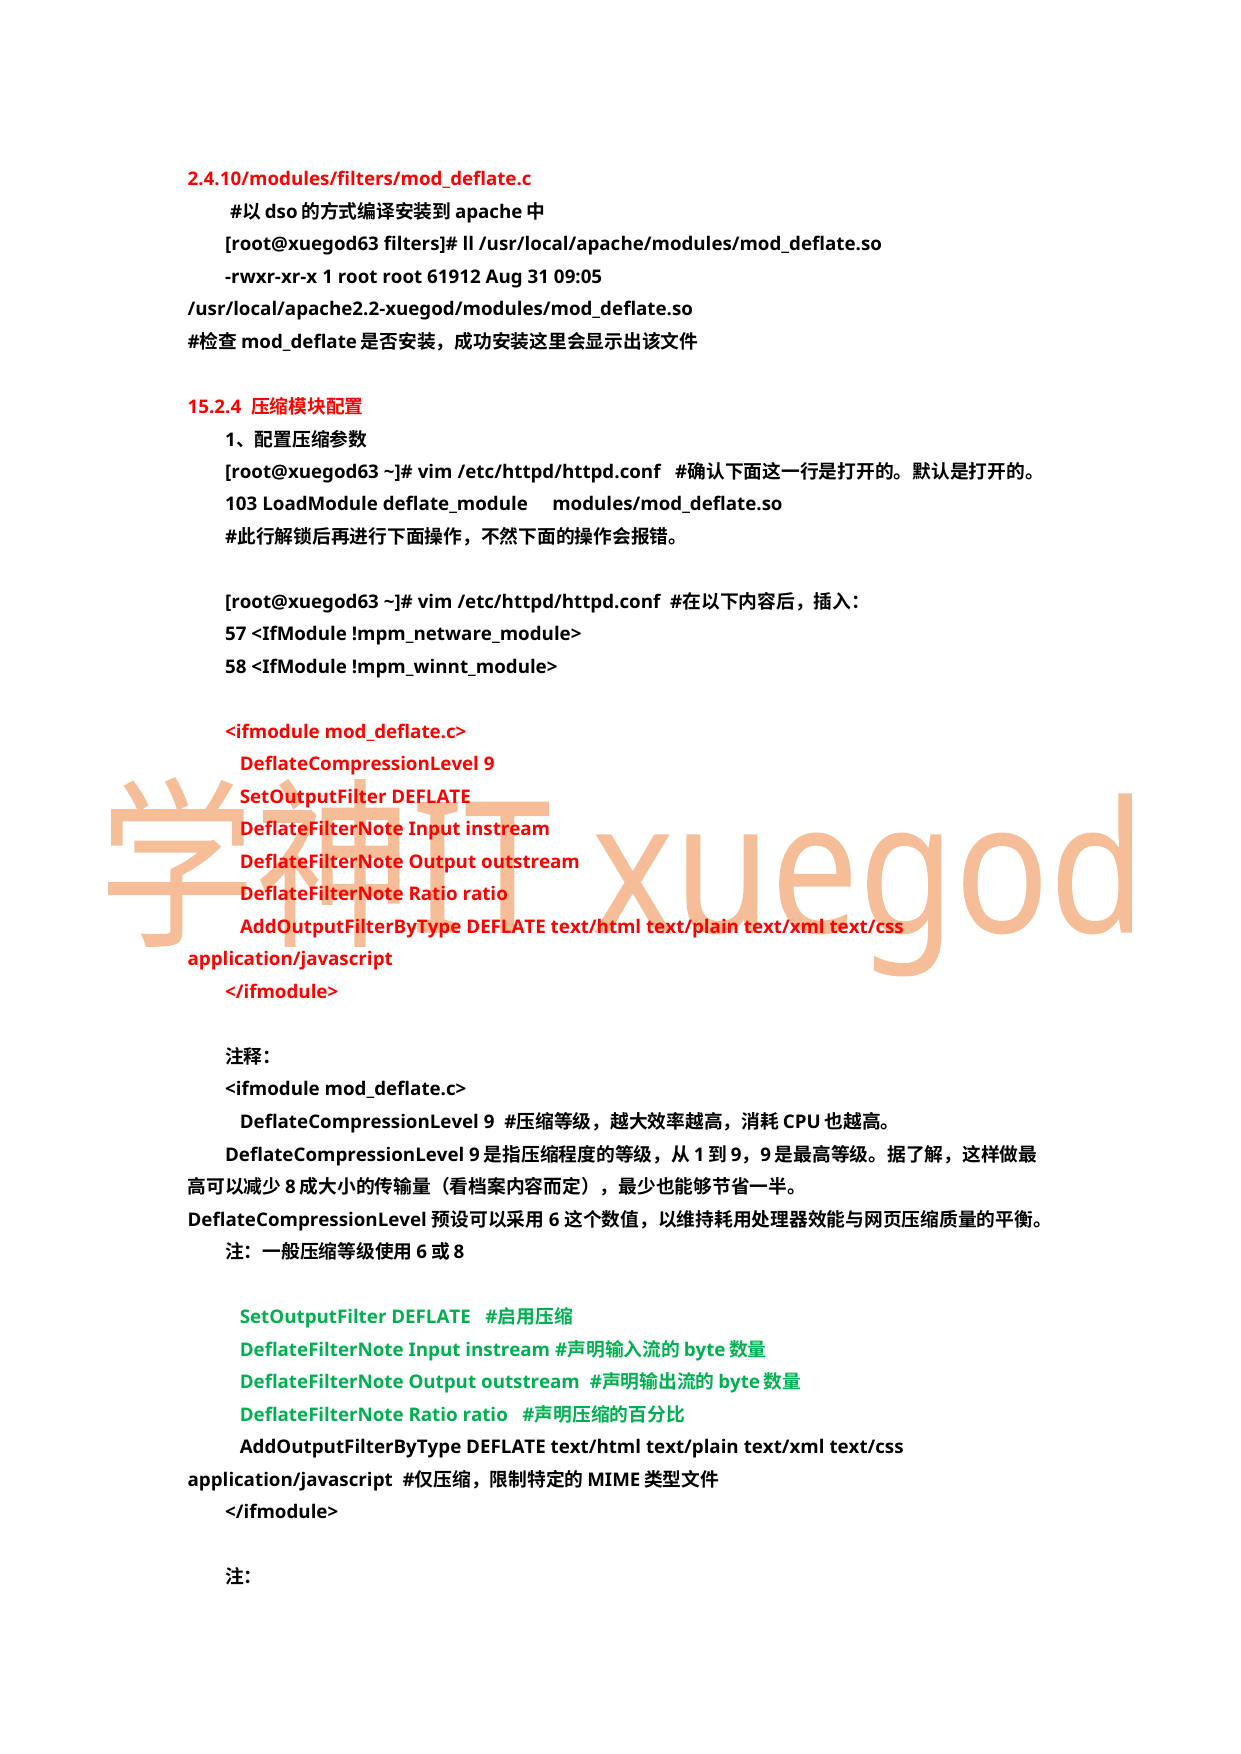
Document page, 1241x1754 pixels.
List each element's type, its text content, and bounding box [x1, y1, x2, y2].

text DeflateFilterNote Output outstream [187, 844, 1053, 877]
text DeflateFilterNote Output outstream #声明输出流的byte数量 [187, 1364, 1053, 1397]
text DeflateCompressionLevel 9是指压缩程度的等级，从1到9，9是最高等级。据了解，这样做最高可以减少8成大小的传输量（看档案内容而定），最少也能够节省一半。 DeflateCompressionLevel 预设可以采用 6 这个数值，以维持耗用处理器效能与网页压缩质量的平衡。 [187, 1137, 1053, 1234]
text DeflateCompressionLevel 9 [187, 747, 1053, 779]
text [root@xuegod63 ~]# vim /etc/httpd/httpd.conf #确认下面这一行是打开的。默认是打开的。 [187, 454, 1053, 487]
text DeflateFilterNote Input instream [187, 812, 1053, 844]
text 注： [187, 1559, 1053, 1592]
text 57 <IfModule !mpm_netware_module> [187, 617, 1053, 649]
text 103 LoadModule deflate_module modules/mod_deflate.so [187, 487, 1053, 519]
text </ifmodule> [187, 1494, 1053, 1527]
text #以dso的方式编译安装到apache中 [187, 194, 1053, 227]
text 15.2.4 压缩模块配置 [187, 389, 1053, 422]
text DeflateCompressionLevel 9 #压缩等级，越大效率越高，消耗CPU也越高。 [187, 1104, 1053, 1137]
text DeflateFilterNote Ratio ratio #声明压缩的百分比 [187, 1397, 1053, 1429]
text SetOutputFilter DEFLATE [187, 779, 1053, 812]
text 注：一般压缩等级使用6或8 [187, 1234, 1053, 1267]
text 58 <IfModule !mpm_winnt_module> [187, 649, 1053, 682]
text AddOutputFilterByType DEFLATE text/html text/plain text/xml text/css application/javascript [187, 909, 1053, 974]
text DeflateFilterNote Input instream #声明输入流的byte数量 [187, 1332, 1053, 1364]
text <ifmodule mod_deflate.c> [187, 714, 1053, 747]
text [root@xuegod63 ~]# vim /etc/httpd/httpd.conf #在以下内容后，插入： [187, 584, 1053, 617]
text #此行解锁后再进行下面操作，不然下面的操作会报错。 [187, 519, 1053, 552]
text </ifmodule> [187, 974, 1053, 1007]
text 1、配置压缩参数 [187, 422, 1053, 454]
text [187, 162, 1053, 194]
text DeflateFilterNote Ratio ratio [187, 877, 1053, 909]
text 注释： [187, 1039, 1053, 1072]
text SetOutputFilter DEFLATE #启用压缩 [187, 1299, 1053, 1332]
text [root@xuegod63 filters]# ll /usr/local/apache/modules/mod_deflate.so [187, 227, 1053, 259]
text <ifmodule mod_deflate.c> [187, 1072, 1053, 1104]
list #检查mod_deflate是否安装，成功安装这里会显示出该文件 [187, 324, 1053, 357]
text AddOutputFilterByType DEFLATE text/html text/plain text/xml text/css application/javascript #仅压缩，限制特定的MIME类型文件 [187, 1429, 1053, 1494]
text -rwxr-xr-x 1 root root 61912 Aug 31 09:05 /usr/local/apache2.2-xuegod/modules/mod_deflate.so [187, 259, 1053, 324]
